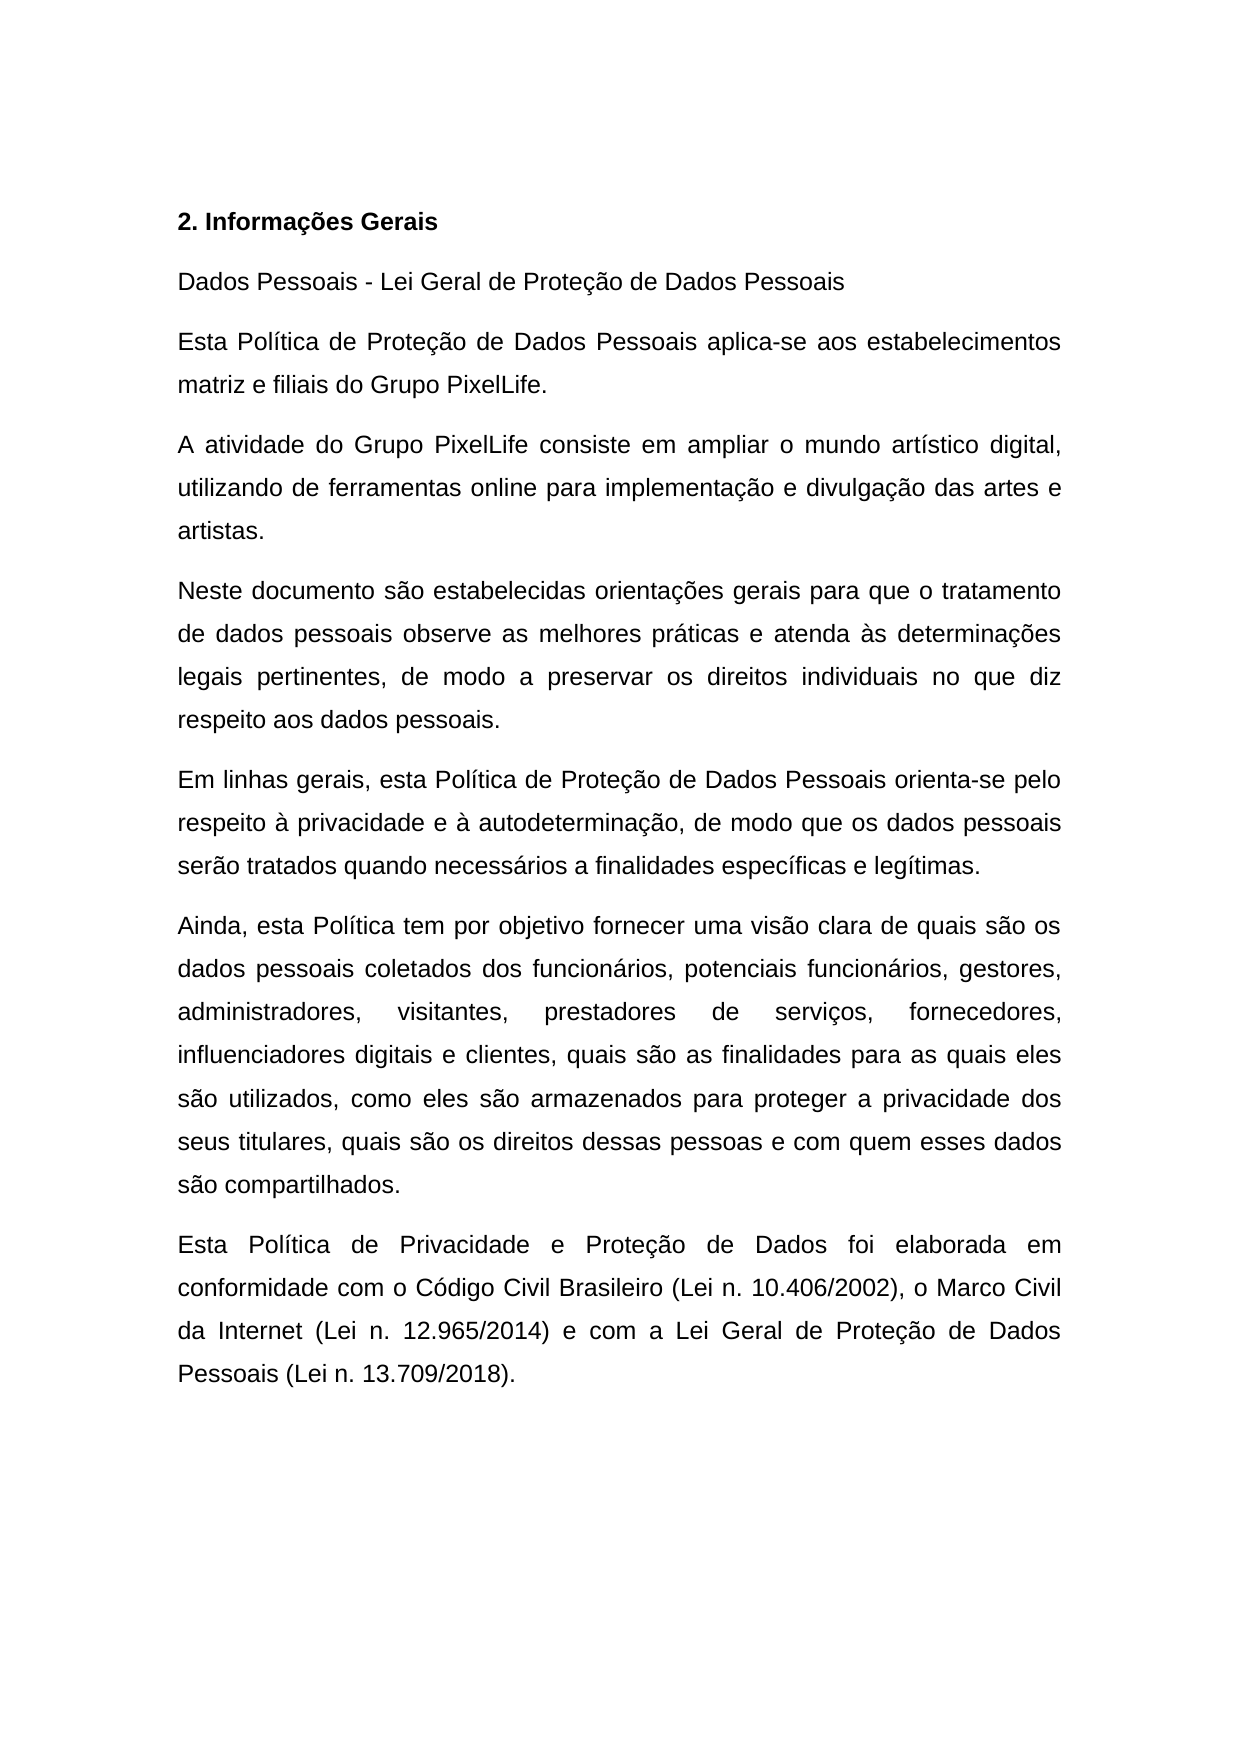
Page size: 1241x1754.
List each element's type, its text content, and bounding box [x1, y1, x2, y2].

text Dados Pessoais - Lei Geral de Proteção de Dados Pessoais [177, 267, 1063, 296]
text A atividade do Grupo PixelLife consiste em ampliar o mundo artístico digital, utilizando de ferramentas online para implementação e divulgação das artes e artistas. [177, 430, 1063, 545]
text Neste documento são estabelecidas orientações gerais para que o tratamento de dados pessoais observe as melhores práticas e atenda às determinações legais pertinentes, de modo a preservar os direitos individuais no que diz respeito aos dados pessoais. [177, 576, 1063, 734]
text Esta Política de Privacidade e Proteção de Dados foi elaborada em conformidade com o Código Civil Brasileiro (Lei n. 10.406/2002), o Marco Civil da Internet (Lei n. 12.965/2014) e com a Lei Geral de Proteção de Dados Pessoais (Lei n. 13.709/2018). [177, 1230, 1063, 1388]
text Ainda, esta Política tem por objetivo fornecer uma visão clara de quais são os dados pessoais coletados dos funcionários, potenciais funcionários, gestores, administradores, visitantes, prestadores de serviços, fornecedores, influenciadores digitais e clientes, quais são as finalidades para as quais eles são utilizados, como eles são armazenados para proteger a privacidade dos seus titulares, quais são os direitos dessas pessoas e com quem esses dados são compartilhados. [177, 911, 1063, 1199]
text Em linhas gerais, esta Política de Proteção de Dados Pessoais orienta-se pelo respeito à privacidade e à autodeterminação, de modo que os dados pessoais serão tratados quando necessários a finalidades específicas e legítimas. [177, 765, 1063, 880]
text 2. Informações Gerais [177, 207, 1063, 236]
text Esta Política de Proteção de Dados Pessoais aplica-se aos estabelecimentos matriz e filiais do Grupo PixelLife. [177, 327, 1063, 399]
